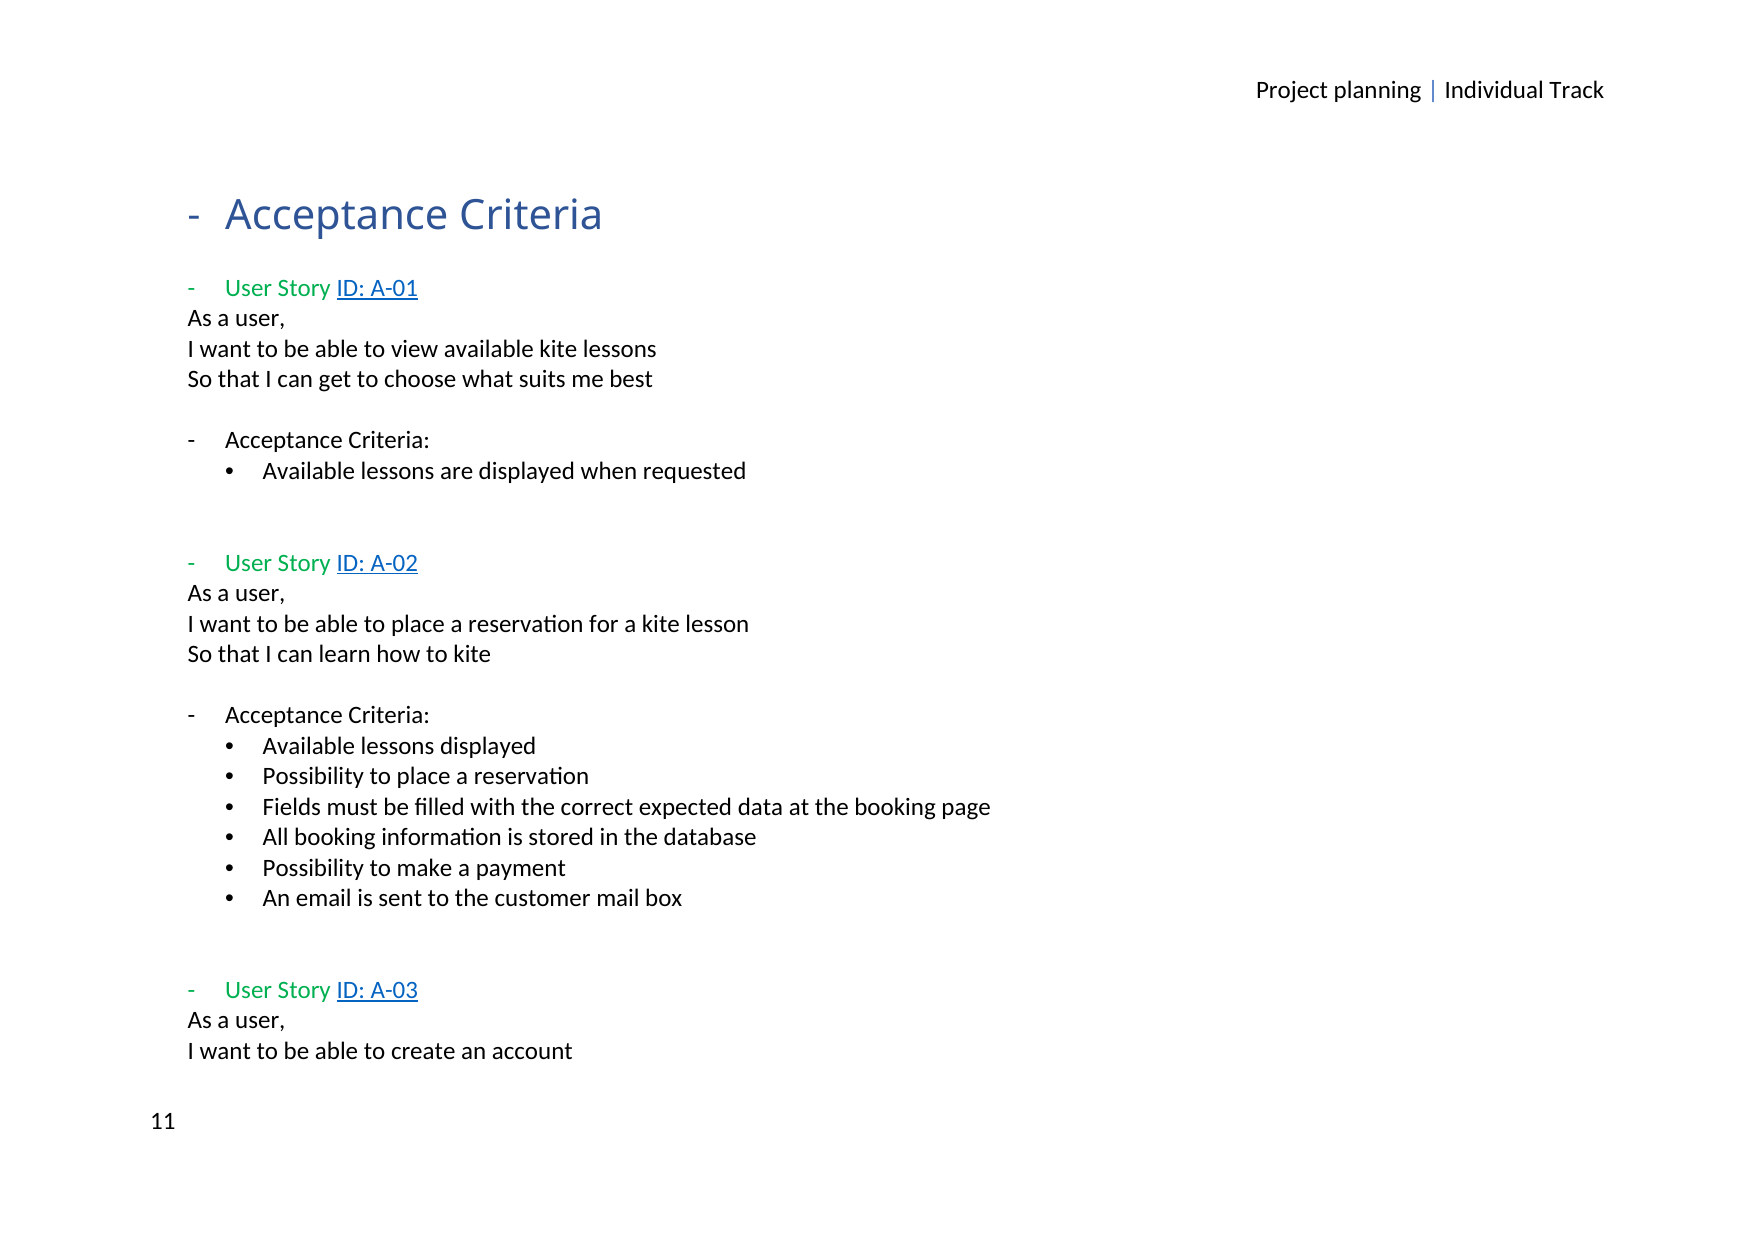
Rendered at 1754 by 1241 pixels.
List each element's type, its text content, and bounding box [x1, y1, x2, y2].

subtitle Acceptance Criteria [187, 185, 1604, 241]
list User Story ID: A-01 [187, 272, 1604, 302]
text As a user, [187, 1004, 1604, 1035]
list All booking information is stored in the database [225, 821, 1604, 852]
text So that I can learn how to kite [187, 638, 1604, 669]
text As a user, [187, 302, 1604, 333]
text I want to be able to view available kite lessons [187, 333, 1604, 363]
list Acceptance Criteria: [187, 424, 1604, 455]
list User Story ID: A-03 [187, 974, 1604, 1004]
text So that I can get to choose what suits me best [187, 363, 1604, 394]
list User Story ID: A-02 [187, 547, 1604, 577]
list An email is sent to the customer mail box [225, 882, 1604, 913]
list Available lessons displayed [225, 730, 1604, 760]
list Possibility to place a reservation [225, 760, 1604, 791]
text I want to be able to place a reservation for a kite lesson [187, 608, 1604, 638]
list Fields must be filled with the correct expected data at the booking page [225, 791, 1604, 821]
list Possibility to make a payment [225, 852, 1604, 882]
text I want to be able to create an account [187, 1035, 1604, 1066]
list Available lessons are displayed when requested [225, 455, 1604, 486]
list Acceptance Criteria: [187, 699, 1604, 730]
text As a user, [187, 577, 1604, 608]
